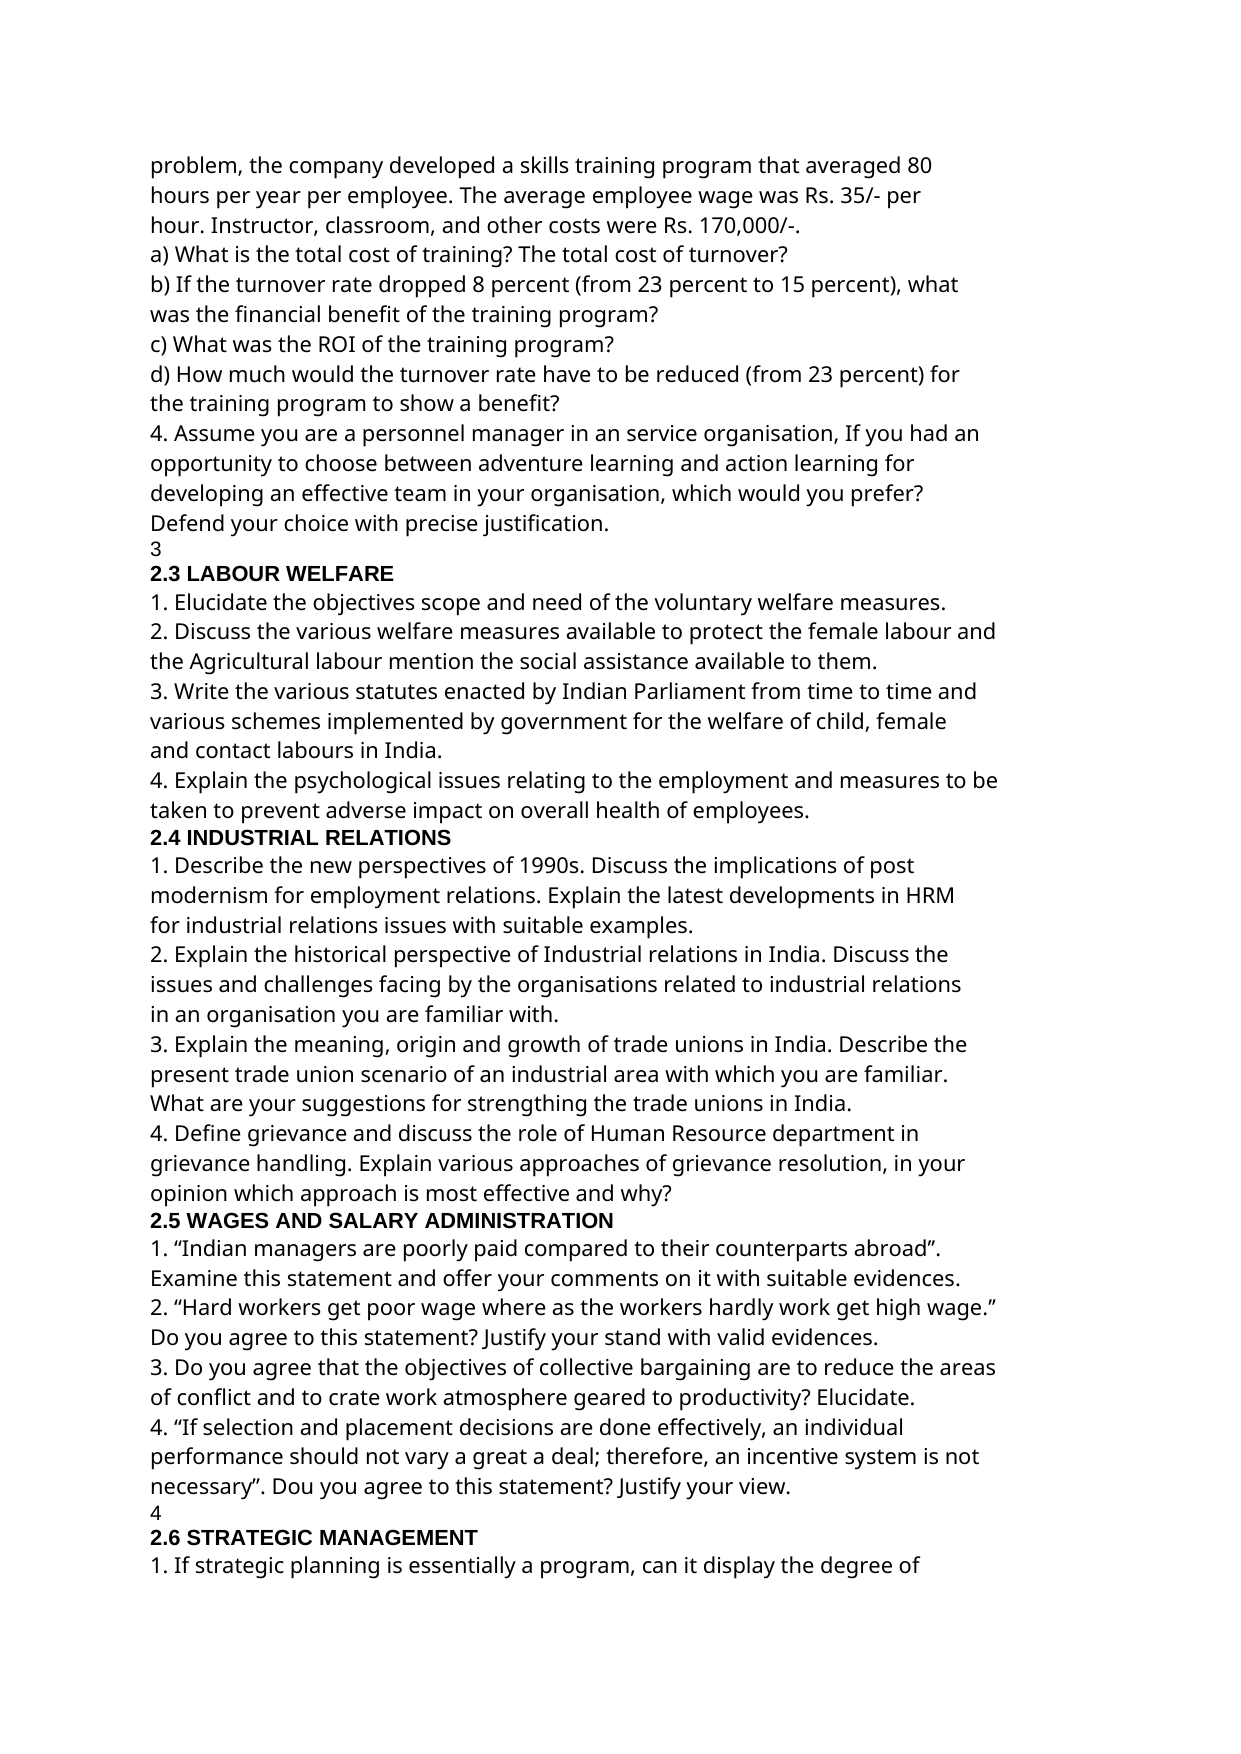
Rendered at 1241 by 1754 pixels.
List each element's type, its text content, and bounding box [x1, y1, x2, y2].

text the Agricultural labour mention the social assistance available to them. [150, 646, 1090, 676]
text developing an effective team in your organisation, which would you prefer? [150, 478, 1090, 507]
text 3. Write the various statutes enacted by Indian Parliament from time to time and [150, 676, 1090, 706]
text present trade union scenario of an industrial area with which you are familiar. [150, 1058, 1090, 1088]
text a) What is the total cost of training? The total cost of turnover? [150, 239, 1090, 269]
text necessary”. Dou you agree to this statement? Justify your view. [150, 1471, 1090, 1501]
text in an organisation you are familiar with. [150, 999, 1090, 1029]
text 2. ‘‘Hard workers get poor wage where as the workers hardly work get high wage.’’ [150, 1292, 1090, 1322]
text What are your suggestions for strengthing the trade unions in India. [150, 1088, 1090, 1118]
text was the financial benefit of the training program? [150, 299, 1090, 329]
text opportunity to choose between adventure learning and action learning for [150, 448, 1090, 478]
text 1. If strategic planning is essentially a program, can it display the degree of [150, 1550, 1090, 1580]
text 2.6 STRATEGIC MANAGEMENT [150, 1525, 1090, 1550]
text problem, the company developed a skills training program that averaged 80 [150, 150, 1090, 180]
text modernism for employment relations. Explain the latest developments in HRM [150, 880, 1090, 909]
text and contact labours in India. [150, 735, 1090, 765]
text 2.5 WAGES AND SALARY ADMINISTRATION [150, 1207, 1090, 1233]
text d) How much would the turnover rate have to be reduced (from 23 percent) for [150, 358, 1090, 388]
text b) If the turnover rate dropped 8 percent (from 23 percent to 15 percent), what [150, 269, 1090, 299]
text 1. ‘‘Indian managers are poorly paid compared to their counterparts abroad’’. [150, 1233, 1090, 1262]
text 1. Describe the new perspectives of 1990s. Discuss the implications of post [150, 850, 1090, 880]
text 4 [150, 1501, 1090, 1525]
text 3. Do you agree that the objectives of collective bargaining are to reduce the areas [150, 1352, 1090, 1382]
text taken to prevent adverse impact on overall health of employees. [150, 795, 1090, 825]
text of conflict and to crate work atmosphere geared to productivity? Elucidate. [150, 1382, 1090, 1411]
text opinion which approach is most effective and why? [150, 1178, 1090, 1207]
text Do you agree to this statement? Justify your stand with valid evidences. [150, 1322, 1090, 1352]
text performance should not vary a great a deal; therefore, an incentive system is not [150, 1441, 1090, 1471]
text 2.4 INDUSTRIAL RELATIONS [150, 825, 1090, 850]
text hour. Instructor, classroom, and other costs were Rs. 170,000/-. [150, 209, 1090, 239]
text 4. Assume you are a personnel manager in an service organisation, If you had an [150, 418, 1090, 448]
text 3 [150, 537, 1090, 561]
text the training program to show a benefit? [150, 388, 1090, 418]
text 4. “If selection and placement decisions are done effectively, an individual [150, 1411, 1090, 1441]
text grievance handling. Explain various approaches of grievance resolution, in your [150, 1148, 1090, 1178]
text c) What was the ROI of the training program? [150, 329, 1090, 358]
text 2. Explain the historical perspective of Industrial relations in India. Discuss the [150, 939, 1090, 969]
text 1. Elucidate the objectives scope and need of the voluntary welfare measures. [150, 586, 1090, 616]
text 3. Explain the meaning, origin and growth of trade unions in India. Describe the [150, 1029, 1090, 1058]
text hours per year per employee. The average employee wage was Rs. 35/- per [150, 180, 1090, 209]
text 4. Explain the psychological issues relating to the employment and measures to be [150, 765, 1090, 795]
text various schemes implemented by government for the welfare of child, female [150, 706, 1090, 735]
text Examine this statement and offer your comments on it with suitable evidences. [150, 1262, 1090, 1292]
text 4. Define grievance and discuss the role of Human Resource department in [150, 1118, 1090, 1148]
text for industrial relations issues with suitable examples. [150, 909, 1090, 939]
text 2. Discuss the various welfare measures available to protect the female labour and [150, 616, 1090, 646]
text issues and challenges facing by the organisations related to industrial relations [150, 969, 1090, 999]
text Defend your choice with precise justification. [150, 507, 1090, 537]
text 2.3 LABOUR WELFARE [150, 561, 1090, 586]
